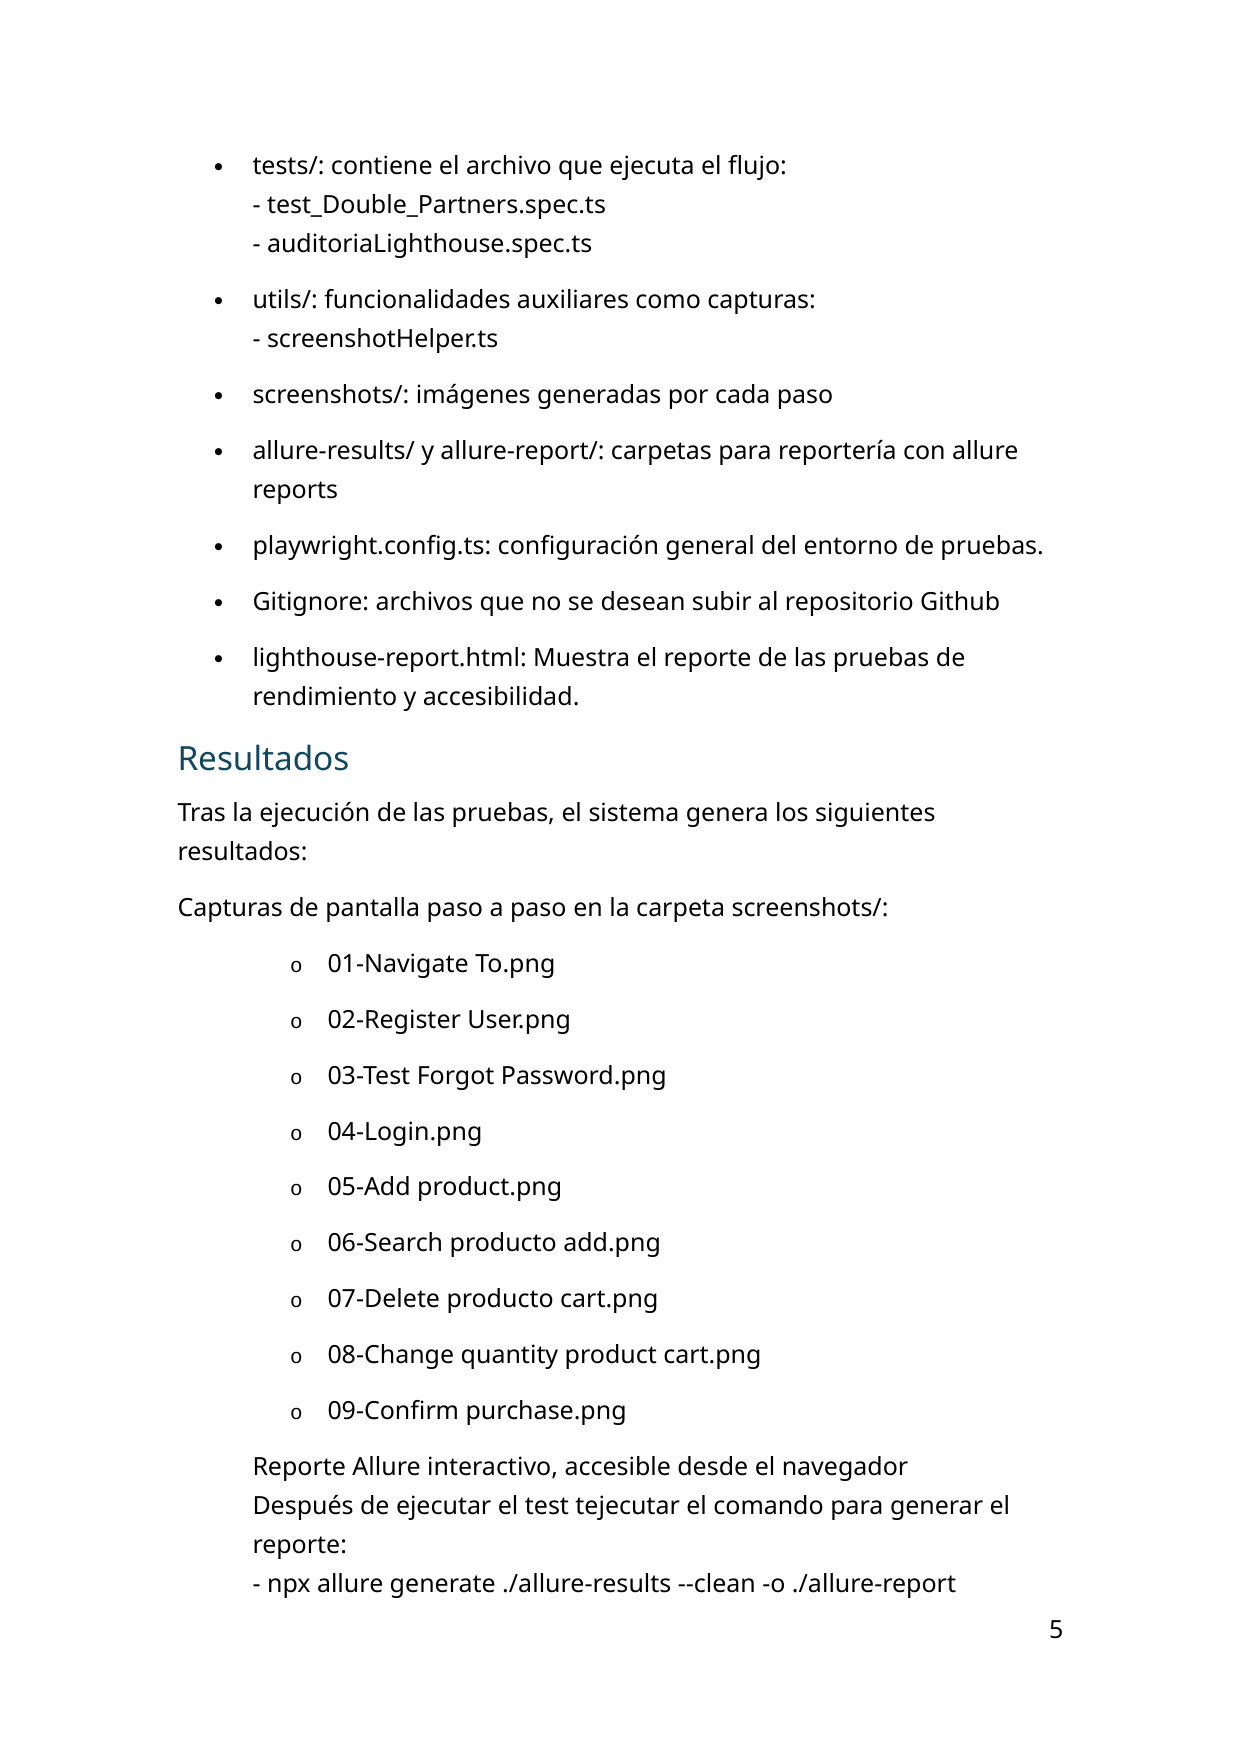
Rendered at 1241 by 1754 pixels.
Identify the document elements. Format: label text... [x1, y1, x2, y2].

list allure-results/ y allure-report/: carpetas para reportería con allure reports [215, 433, 1063, 506]
list 04-Login.png [290, 1113, 1063, 1147]
list 07-Delete producto cart.png [290, 1281, 1063, 1315]
list playwright.config.ts: configuración general del entorno de pruebas. [215, 528, 1063, 562]
list 03-Test Forgot Password.png [290, 1057, 1063, 1091]
list lighthouse-report.html: Muestra el reporte de las pruebas de rendimiento y accesibilidad. [215, 639, 1063, 712]
list 06-Search producto add.png [290, 1225, 1063, 1259]
list 01-Navigate To.png [290, 946, 1063, 980]
list tests/: contiene el archivo que ejecuta el flujo: - test_Double_Partners.spec.ts - auditoriaLighthouse.spec.ts [215, 148, 1063, 260]
list Gitignore: archivos que no se desean subir al repositorio Github [215, 583, 1063, 617]
text Capturas de pantalla paso a paso en la carpeta screenshots/: [177, 890, 1063, 924]
subtitle Resultados [177, 734, 1063, 780]
list 05-Add product.png [290, 1169, 1063, 1203]
list screenshots/: imágenes generadas por cada paso [215, 377, 1063, 411]
text Tras la ejecución de las pruebas, el sistema genera los siguientes resultados: [177, 795, 1063, 868]
text Reporte Allure interactivo, accesible desde el navegador Después de ejecutar el test tejecutar el comando para generar el reporte: - npx allure generate ./allure-results --clean -o ./allure-report [252, 1448, 1063, 1600]
list 02-Register User.png [290, 1001, 1063, 1036]
list 08-Change quantity product cart.png [290, 1336, 1063, 1371]
list 09-Confirm purchase.png [290, 1392, 1063, 1426]
list utils/: funcionalidades auxiliares como capturas: - screenshotHelper.ts [215, 282, 1063, 355]
